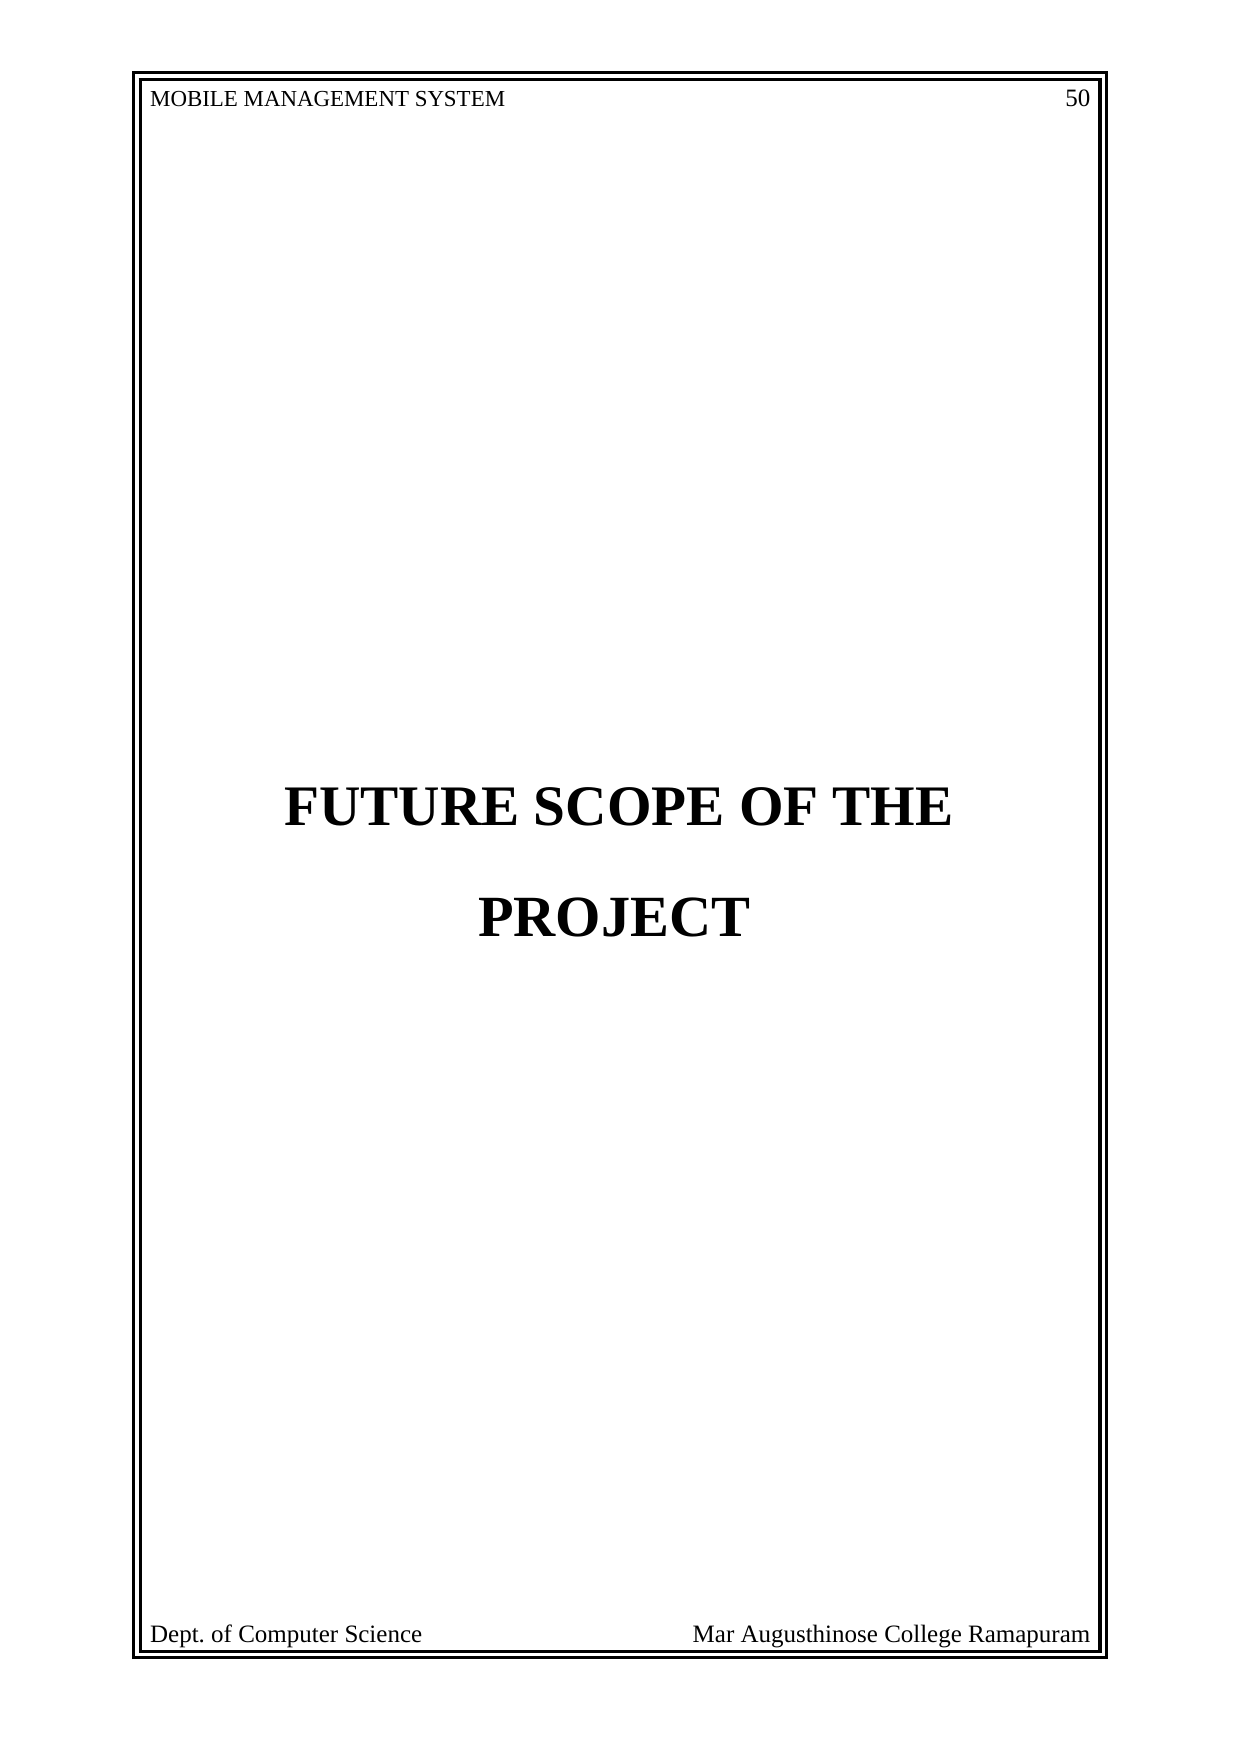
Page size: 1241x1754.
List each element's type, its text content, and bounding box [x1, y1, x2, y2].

text FUTURE SCOPE OF THE [150, 772, 1088, 838]
text PROJECT [150, 882, 1078, 949]
